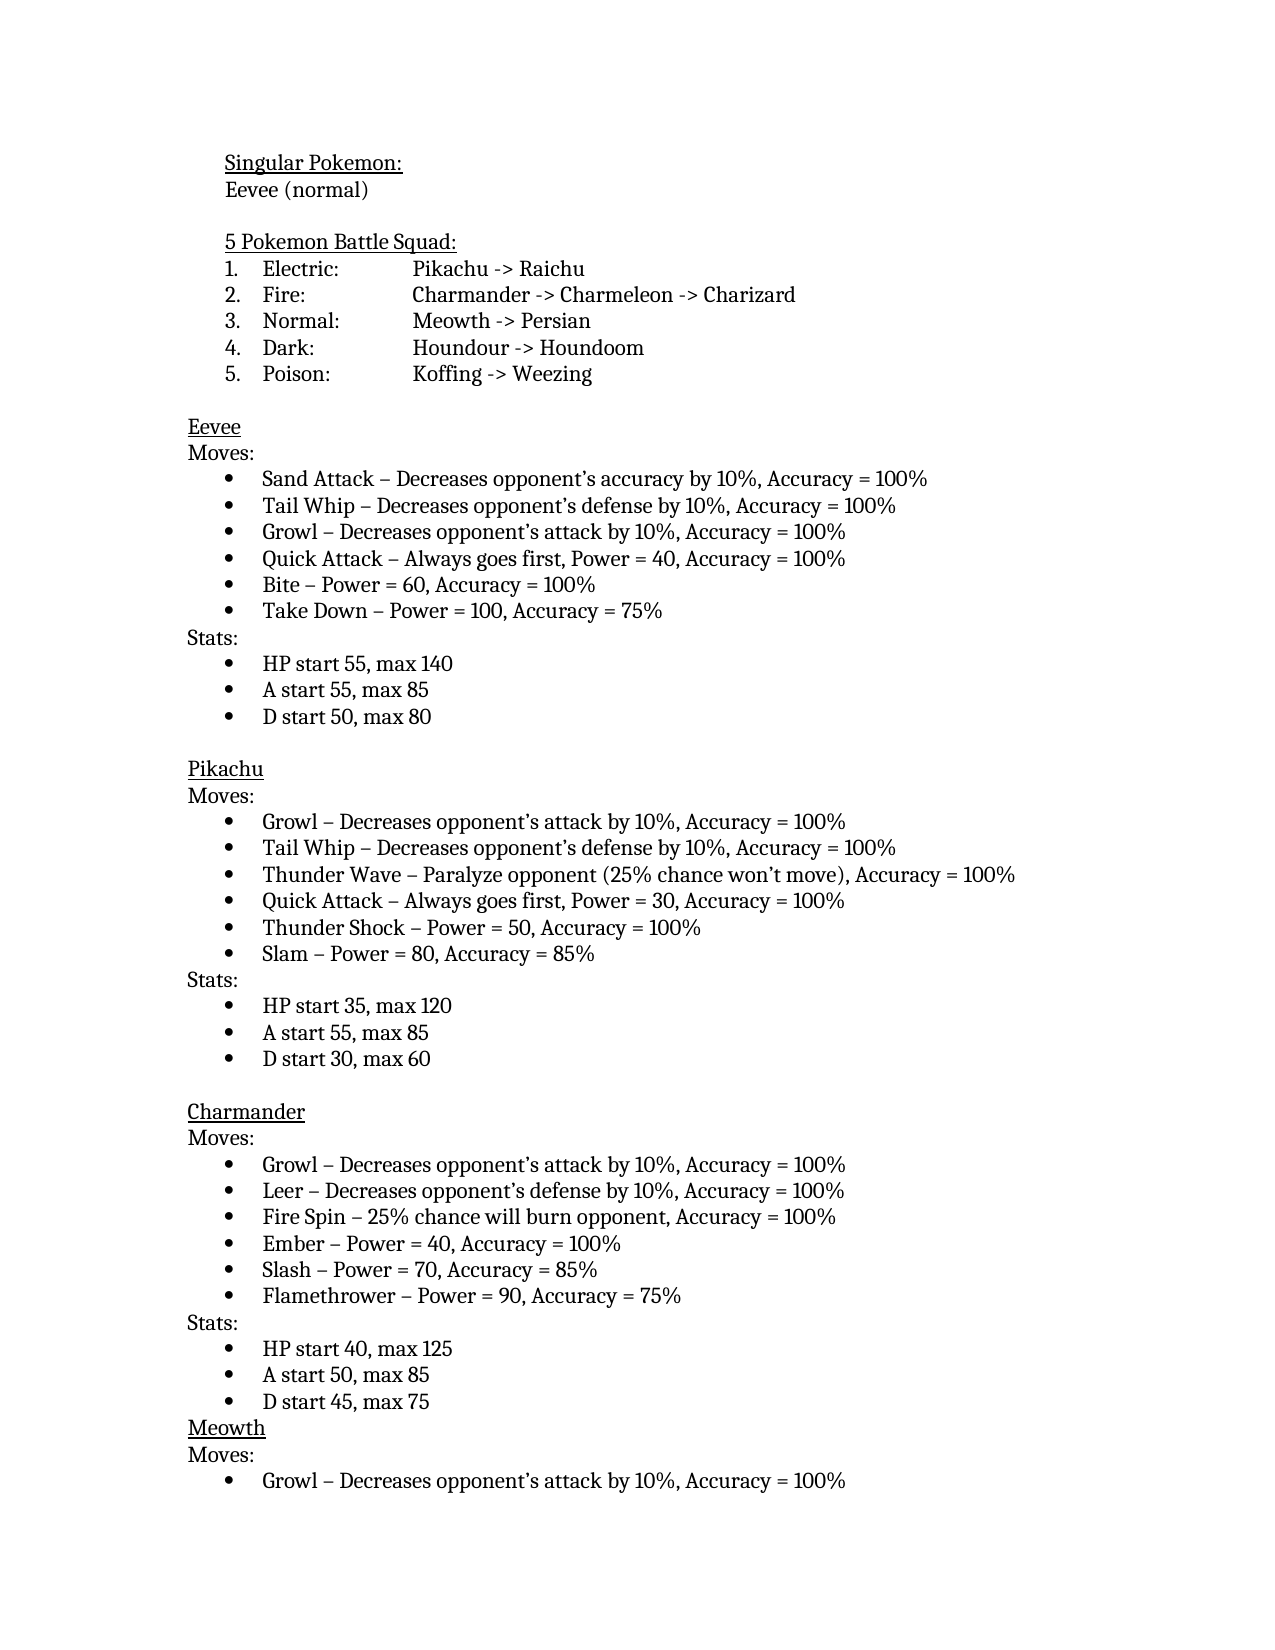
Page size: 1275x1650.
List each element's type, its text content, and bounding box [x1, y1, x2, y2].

list A start 55, max 85 [225, 677, 1087, 703]
text Moves: [187, 440, 1087, 466]
list Normal: Meowth -> Persian [225, 308, 1087, 334]
list Dark: Houndour -> Houndoom [225, 334, 1087, 361]
list A start 55, max 85 [225, 1020, 1087, 1046]
text Meowth [187, 1415, 1087, 1441]
list D start 30, max 60 [225, 1046, 1087, 1072]
text Stats: [187, 624, 1087, 651]
list Growl – Decreases opponent’s attack by 10%, Accuracy = 100% [225, 809, 1087, 835]
list Fire Spin – 25% chance will burn opponent, Accuracy = 100% [225, 1204, 1087, 1231]
list Tail Whip – Decreases opponent’s defense by 10%, Accuracy = 100% [225, 493, 1087, 519]
list Quick Attack – Always goes first, Power = 40, Accuracy = 100% [225, 545, 1087, 572]
list Flamethrower – Power = 90, Accuracy = 75% [225, 1283, 1087, 1309]
text Charmander [187, 1099, 1087, 1125]
list Sand Attack – Decreases opponent’s accuracy by 10%, Accuracy = 100% [225, 466, 1087, 493]
list Quick Attack – Always goes first, Power = 30, Accuracy = 100% [225, 888, 1087, 914]
list D start 50, max 80 [225, 703, 1087, 730]
list Thunder Wave – Paralyze opponent (25% chance won’t move), Accuracy = 100% [225, 862, 1087, 888]
text Moves: [187, 1125, 1087, 1151]
list Growl – Decreases opponent’s attack by 10%, Accuracy = 100% [225, 1151, 1087, 1178]
list D start 45, max 75 [225, 1389, 1087, 1415]
text Stats: [187, 1309, 1087, 1336]
list A start 50, max 85 [225, 1362, 1087, 1389]
text Moves: [187, 782, 1087, 809]
list HP start 35, max 120 [225, 993, 1087, 1020]
list Growl – Decreases opponent’s attack by 10%, Accuracy = 100% [225, 1468, 1087, 1494]
list HP start 40, max 125 [225, 1336, 1087, 1362]
list HP start 55, max 140 [225, 651, 1087, 677]
text Moves: [187, 1441, 1087, 1468]
list Growl – Decreases opponent’s attack by 10%, Accuracy = 100% [225, 519, 1087, 545]
list Ember – Power = 40, Accuracy = 100% [225, 1231, 1087, 1257]
list Tail Whip – Decreases opponent’s defense by 10%, Accuracy = 100% [225, 835, 1087, 862]
list Leer – Decreases opponent’s defense by 10%, Accuracy = 100% [225, 1178, 1087, 1204]
text Pikachu [187, 756, 1087, 782]
list Thunder Shock – Power = 50, Accuracy = 100% [225, 914, 1087, 941]
list Bite – Power = 60, Accuracy = 100% [225, 572, 1087, 598]
list Slash – Power = 70, Accuracy = 85% [225, 1257, 1087, 1283]
list Slam – Power = 80, Accuracy = 85% [225, 941, 1087, 967]
text Eevee [187, 413, 1087, 440]
list Take Down – Power = 100, Accuracy = 75% [225, 598, 1087, 624]
list Electric: Pikachu -> Raichu [225, 255, 1087, 282]
list Poison: Koffing -> Weezing [225, 361, 1087, 387]
text Singular Pokemon: [187, 150, 1087, 176]
text Stats: [187, 967, 1087, 993]
text Eevee (normal) [187, 176, 1087, 203]
list Fire: Charmander -> Charmeleon -> Charizard [225, 282, 1087, 308]
text 5 Pokemon Battle Squad: [187, 229, 1087, 255]
